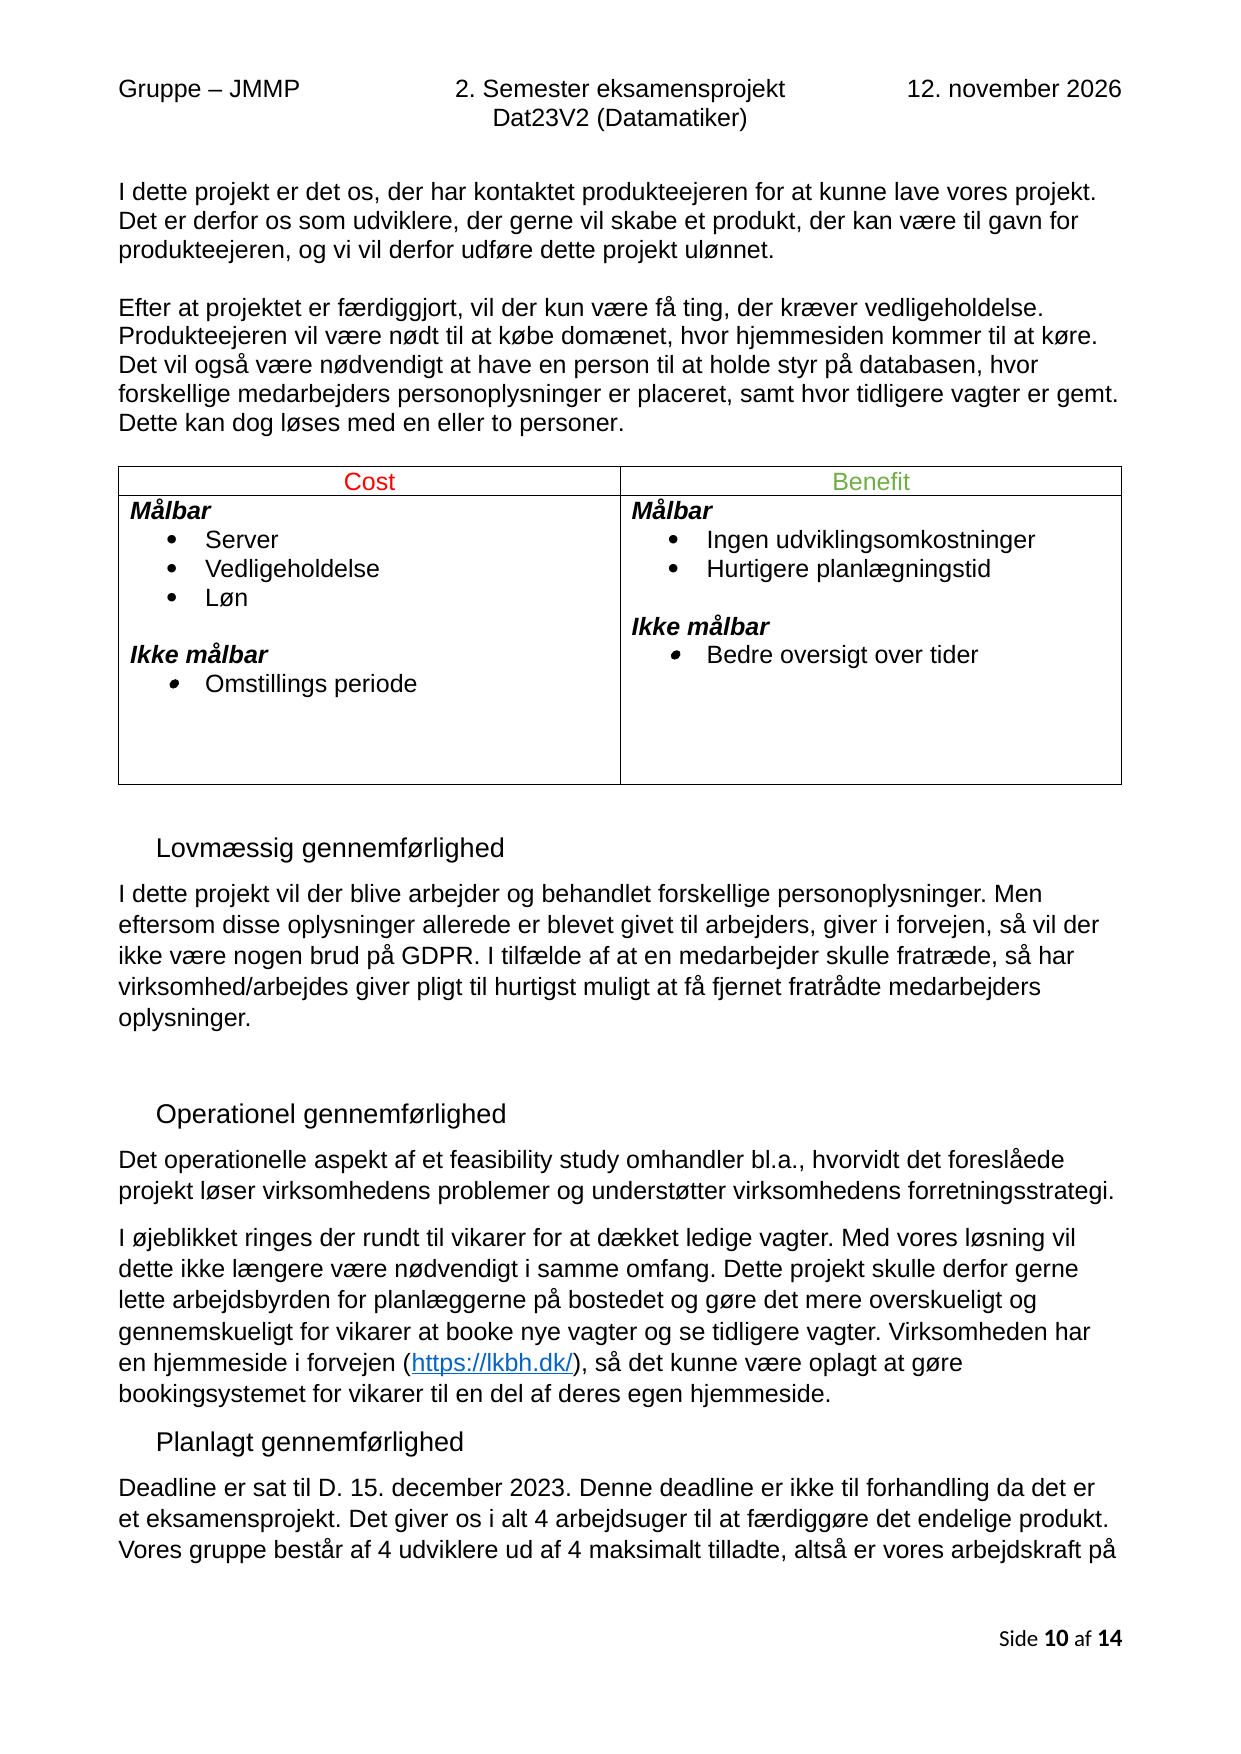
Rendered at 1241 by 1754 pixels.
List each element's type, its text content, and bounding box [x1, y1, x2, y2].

table_header Cost [119, 467, 620, 495]
text I øjeblikket ringes der rundt til vikarer for at dækket ledige vagter. Med vores løsning vil dette ikke længere være nødvendigt i samme omfang. Dette projekt skulle derfor gerne lette arbejdsbyrden for planlæggerne på bostedet og gøre det mere overskueligt og gennemskueligt for vikarer at booke nye vagter og se tidligere vagter. Virksomheden har en hjemmeside i forvejen (https://lkbh.dk/), så det kunne være oplagt at gøre bookingsystemet for vikarer til en del af deres egen hjemmeside. [118, 1223, 1122, 1407]
table_cell Målbar Server Vedligeholdelse Løn Ikke målbar Omstillings periode [119, 496, 620, 784]
subtitle Operationel gennemførlighed [156, 1098, 1122, 1129]
text Efter at projektet er færdiggjort, vil der kun være få ting, der kræver vedligeholdelse. Produkteejeren vil være nødt til at købe domænet, hvor hjemmesiden kommer til at køre. Det vil også være nødvendigt at have en person til at holde styr på databasen, hvor forskellige medarbejders personoplysninger er placeret, samt hvor tidligere vagter er gemt. Dette kan dog løses med en eller to personer. [118, 293, 1122, 436]
table_header Benefit [621, 467, 1121, 495]
text I dette projekt er det os, der har kontaktet produkteejeren for at kunne lave vores projekt. Det er derfor os som udviklere, der gerne vil skabe et produkt, der kan være til gavn for produkteejeren, og vi vil derfor udføre dette projekt ulønnet. [118, 177, 1122, 263]
subtitle Lovmæssig gennemførlighed [156, 832, 1122, 863]
text I dette projekt vil der blive arbejder og behandlet forskellige personoplysninger. Men eftersom disse oplysninger allerede er blevet givet til arbejders, giver i forvejen, så vil der ikke være nogen brud på GDPR. I tilfælde af at en medarbejder skulle fratræde, så har virksomhed/arbejdes giver pligt til hurtigst muligt at få fjernet fratrådte medarbejders oplysninger. [118, 879, 1122, 1032]
subtitle Planlagt gennemførlighed [156, 1426, 1122, 1458]
table_cell Målbar Ingen udviklingsomkostninger Hurtigere planlægningstid Ikke målbar Bedre oversigt over tider [621, 496, 1121, 784]
text Det operationelle aspekt af et feasibility study omhandler bl.a., hvorvidt det foreslåede projekt løser virksomhedens problemer og understøtter virksomhedens forretningsstrategi. [118, 1145, 1122, 1204]
